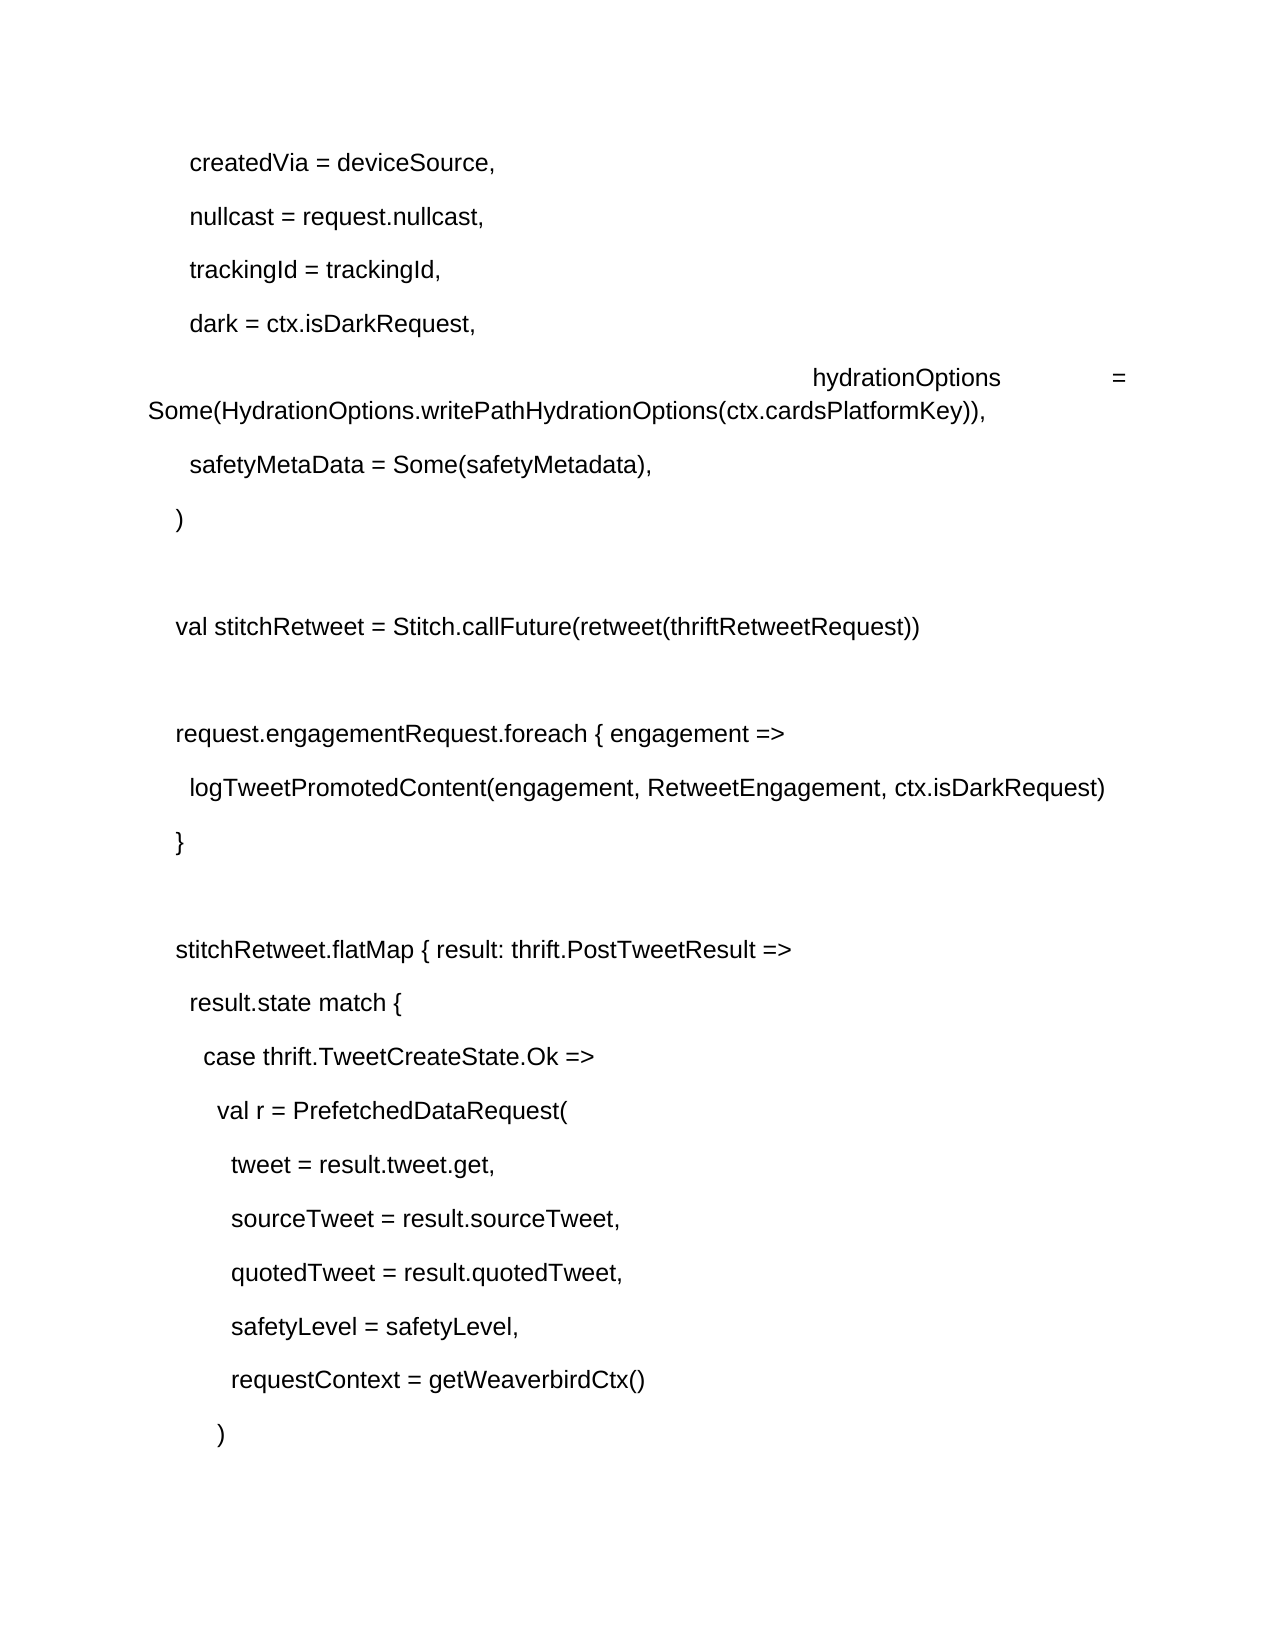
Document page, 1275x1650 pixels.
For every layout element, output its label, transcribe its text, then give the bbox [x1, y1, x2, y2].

text request.engagementRequest.foreach { engagement => [148, 719, 1127, 748]
text ) [148, 504, 1127, 532]
text trackingId = trackingId, [148, 255, 1127, 284]
text requestContext = getWeaverbirdCtx() [148, 1365, 1127, 1394]
text nullcast = request.nullcast, [148, 201, 1127, 230]
text quotedTweet = result.quotedTweet, [148, 1258, 1127, 1286]
text safetyLevel = safetyLevel, [148, 1312, 1127, 1340]
text logTweetPromotedContent(engagement, RetweetEngagement, ctx.isDarkRequest) [148, 773, 1127, 802]
text val stitchRetweet = Stitch.callFuture(retweet(thriftRetweetRequest)) [148, 611, 1127, 640]
text val r = PrefetchedDataRequest( [148, 1096, 1127, 1125]
text hydrationOptions = Some(HydrationOptions.writePathHydrationOptions(ctx.cardsPlatformKey)), [148, 363, 1127, 425]
text ) [148, 1419, 1127, 1448]
text safetyMetaData = Some(safetyMetadata), [148, 450, 1127, 479]
text stitchRetweet.flatMap { result: thrift.PostTweetResult => [148, 934, 1127, 963]
text } [148, 827, 1127, 856]
text case thrift.TweetCreateState.Ok => [148, 1042, 1127, 1071]
text dark = ctx.isDarkRequest, [148, 309, 1127, 338]
text sourceTweet = result.sourceTweet, [148, 1204, 1127, 1233]
text createdVia = deviceSource, [148, 148, 1127, 176]
text tweet = result.tweet.get, [148, 1150, 1127, 1179]
text result.state match { [148, 988, 1127, 1017]
